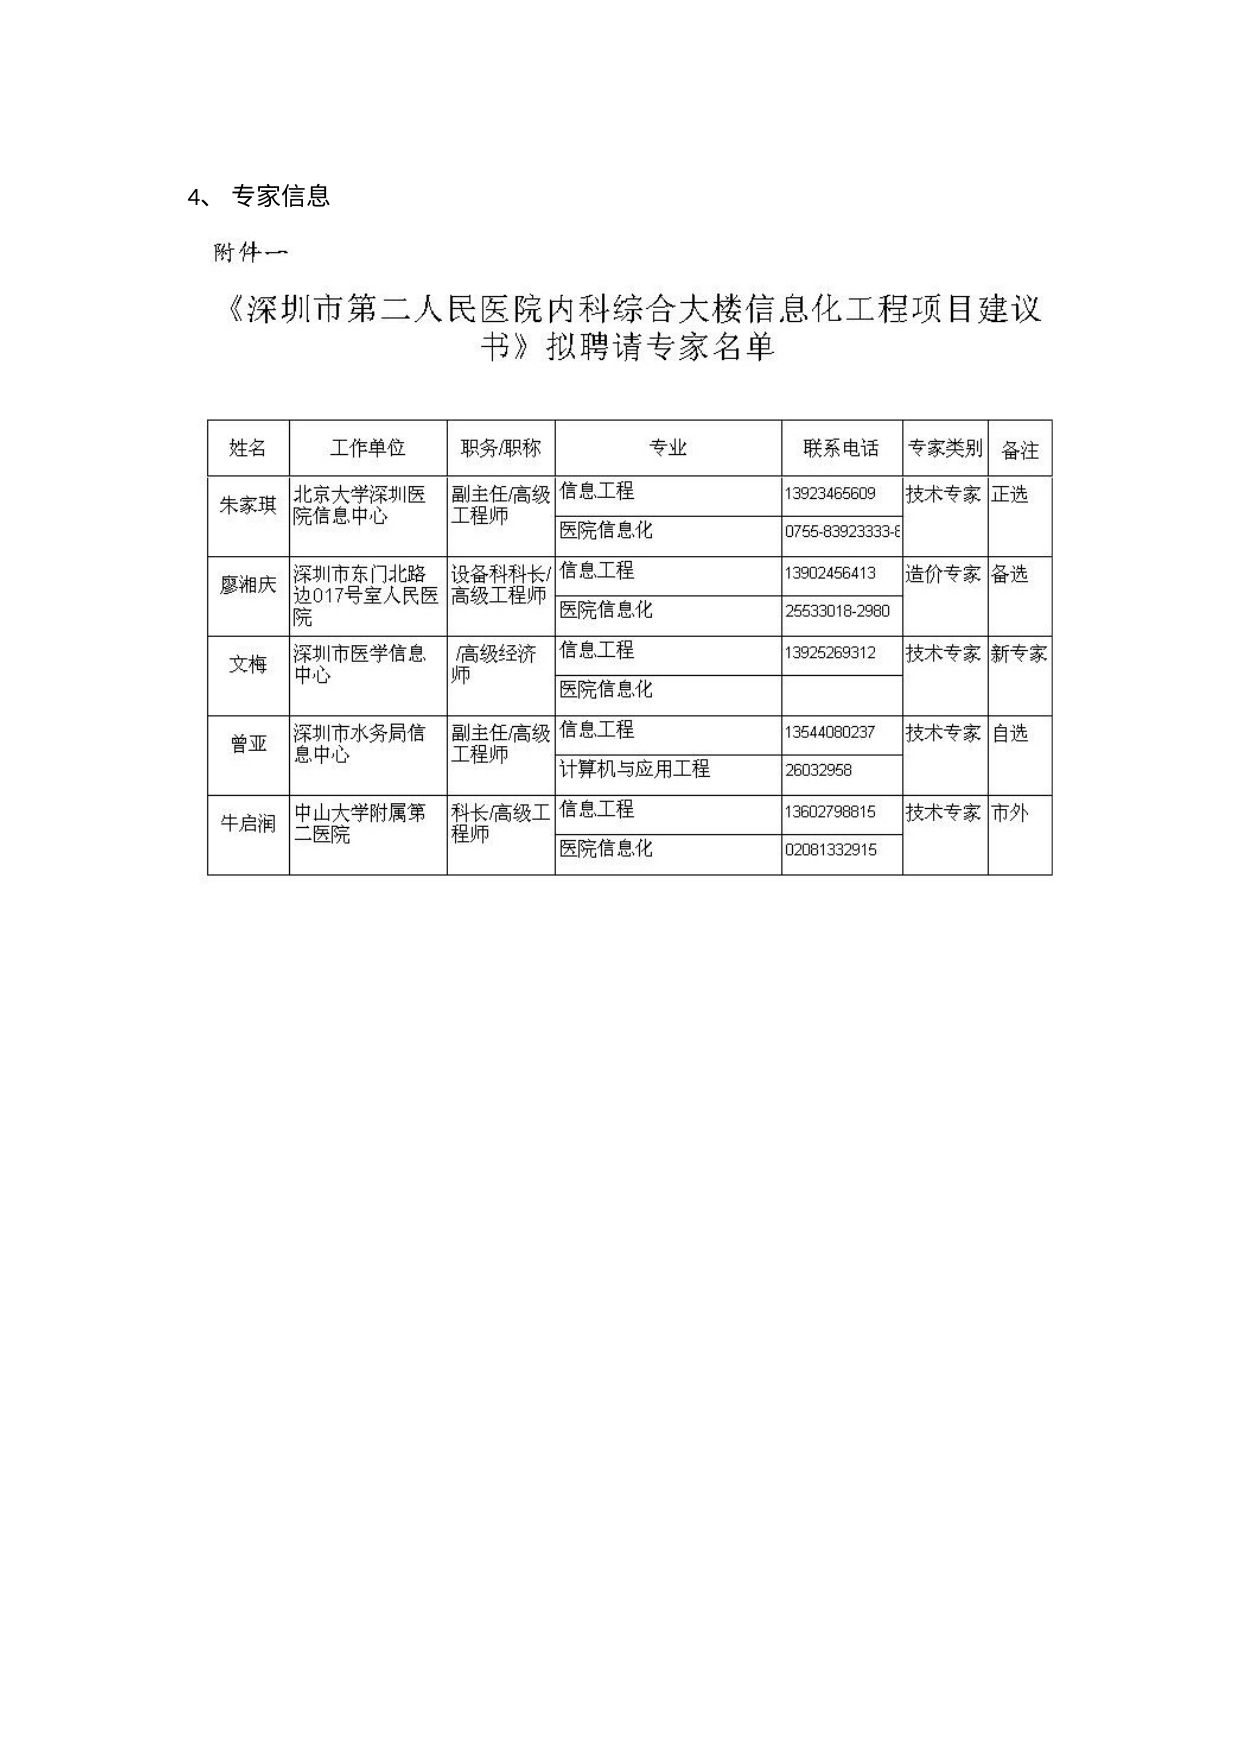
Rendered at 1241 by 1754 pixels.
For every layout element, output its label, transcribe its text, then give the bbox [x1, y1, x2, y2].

picture [187, 227, 1053, 903]
list 专家信息 [187, 162, 1053, 227]
